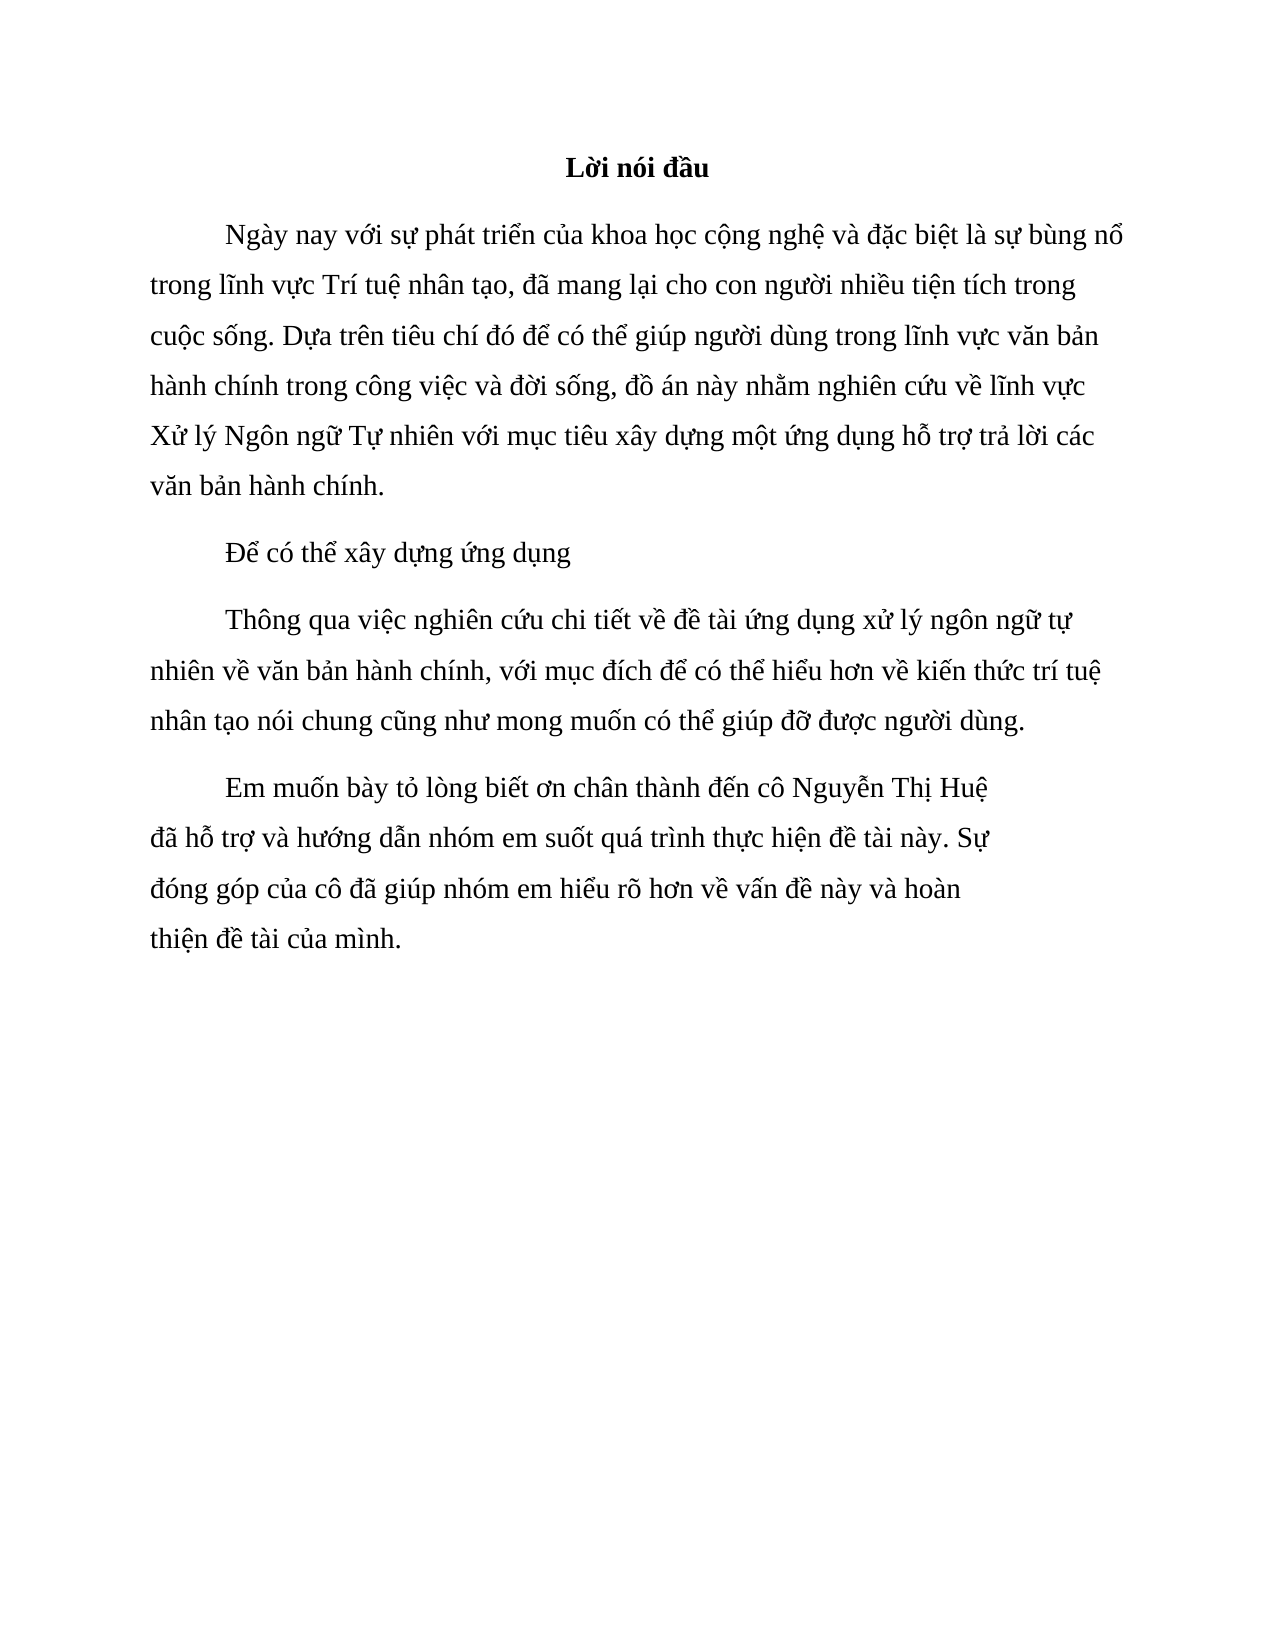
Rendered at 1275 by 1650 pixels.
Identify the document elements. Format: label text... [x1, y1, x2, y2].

text Để có thể xây dựng ứng dụng [150, 536, 1125, 569]
text Ngày nay với sự phát triển của khoa học cộng nghệ và đặc biệt là sự bùng nổ trong lĩnh vực Trí tuệ nhân tạo, đã mang lại cho con người nhiều tiện tích trong cuộc sống. Dựa trên tiêu chí đó để có thể giúp người dùng trong lĩnh vực văn bản hành chính trong công việc và đời sống, đồ án này nhằm nghiên cứu về lĩnh vực Xử lý Ngôn ngữ Tự nhiên với mục tiêu xây dựng một ứng dụng hỗ trợ trả lời các văn bản hành chính. [150, 217, 1125, 502]
text thiện đề tài của mình. [150, 921, 1125, 954]
text đóng góp của cô đã giúp nhóm em hiểu rõ hơn về vấn đề này và hoàn [150, 871, 1125, 904]
text đã hỗ trợ và hướng dẫn nhóm em suốt quá trình thực hiện đề tài này. Sự [150, 820, 1125, 854]
text Thông qua việc nghiên cứu chi tiết về đề tài ứng dụng xử lý ngôn ngữ tự nhiên về văn bản hành chính, với mục đích để có thể hiểu hơn về kiến thức trí tuệ nhân tạo nói chung cũng như mong muốn có thể giúp đỡ được người dùng. [150, 602, 1125, 737]
text Lời nói đầu [150, 150, 1125, 183]
text Em muốn bày tỏ lòng biết ơn chân thành đến cô Nguyễn Thị Huệ [150, 770, 1125, 804]
